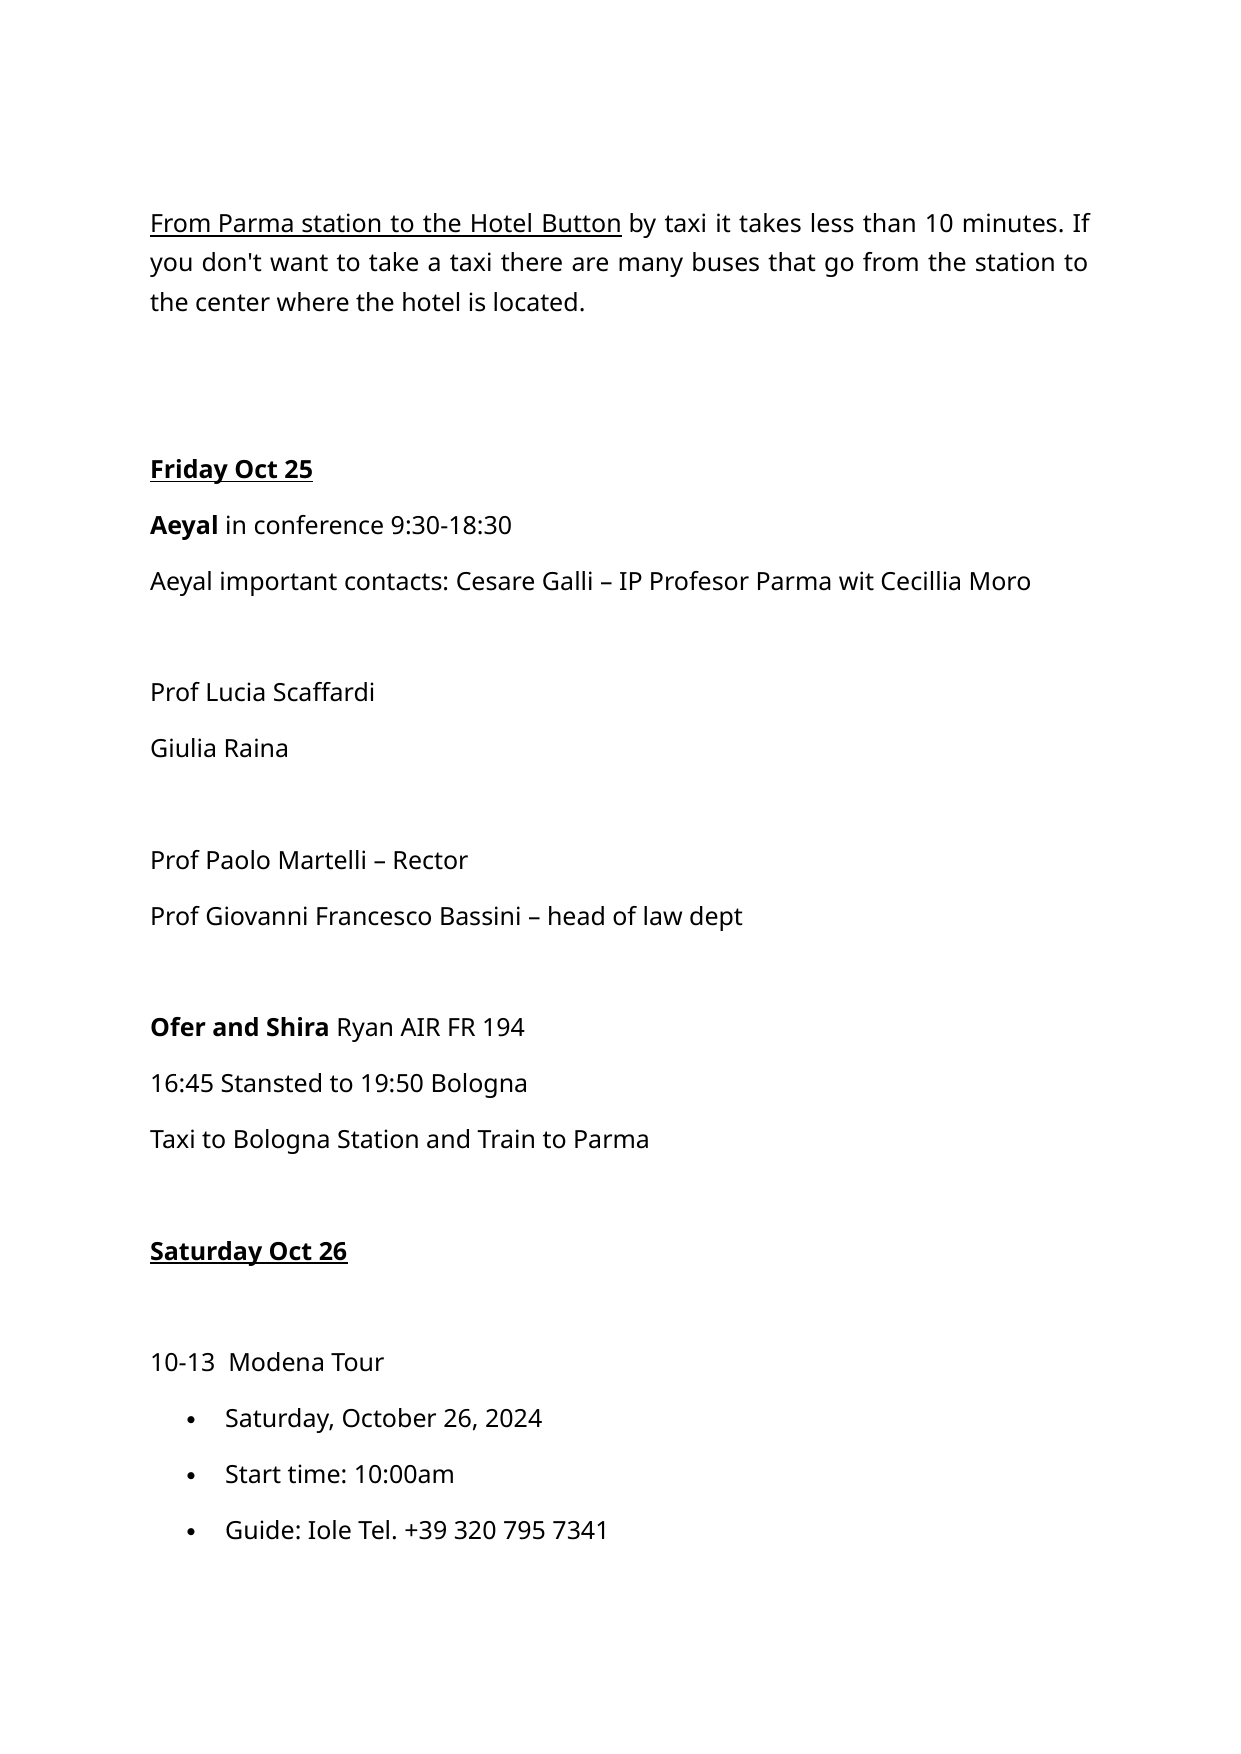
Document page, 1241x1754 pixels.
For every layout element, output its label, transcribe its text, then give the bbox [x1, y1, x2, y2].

list Guide: Iole Tel. +39 320 795 7341 [187, 1512, 1090, 1547]
text Saturday Oct 26 [150, 1233, 1090, 1267]
list Start time: 10:00am [187, 1457, 1090, 1491]
text Prof Paolo Martelli – Rector [150, 842, 1090, 877]
text Ofer and Shira Ryan AIR FR 194 [150, 1010, 1090, 1044]
text Friday Oct 25 [150, 452, 1090, 486]
text 10-13 Modena Tour [150, 1345, 1090, 1379]
list Saturday, October 26, 2024 [187, 1401, 1090, 1435]
text Aeyal important contacts: Cesare Galli – IP Profesor Parma wit Cecillia Moro [150, 563, 1090, 597]
text Giulia Raina [150, 731, 1090, 765]
text 16:45 Stansted to 19:50 Bologna [150, 1066, 1090, 1100]
text Aeyal in conference 9:30-18:30 [150, 507, 1090, 542]
text Prof Giovanni Francesco Bassini – head of law dept [150, 898, 1090, 932]
text Taxi to Bologna Station and Train to Parma [150, 1122, 1090, 1156]
text Prof Lucia Scaffardi [150, 675, 1090, 709]
text From Parma station to the Hotel Button by taxi it takes less than 10 minutes. If you don't want to take a taxi there are many buses that go from the station to the center where the hotel is located. [150, 206, 1090, 318]
